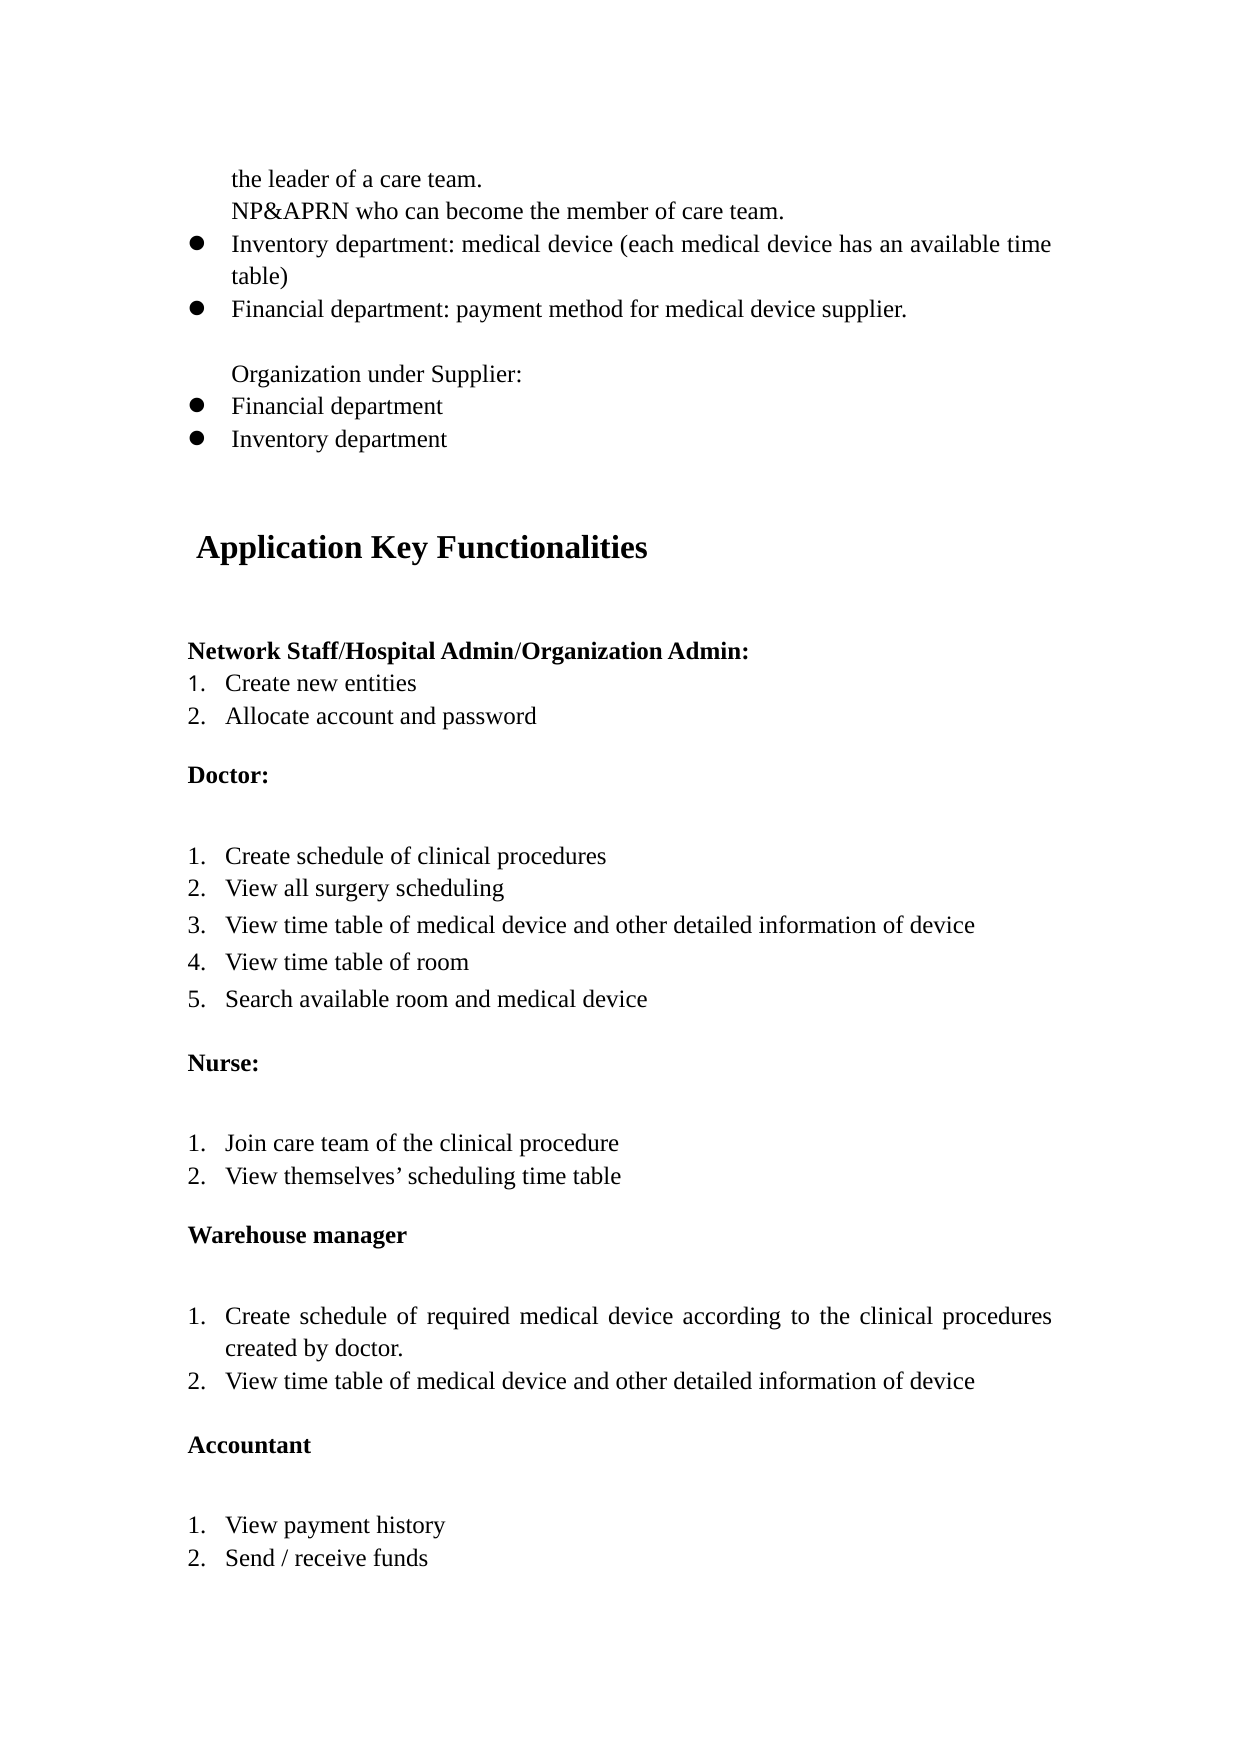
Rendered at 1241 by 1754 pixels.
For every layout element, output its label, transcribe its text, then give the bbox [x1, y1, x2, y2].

list Create schedule of clinical procedures [187, 839, 1053, 872]
list Financial department [187, 389, 1053, 422]
list View time table of room [187, 945, 1053, 978]
subtitle Nurse: [187, 1046, 1053, 1078]
list Search available room and medical device [187, 982, 1053, 1014]
list Join care team of the clinical procedure [187, 1126, 1053, 1159]
list Create schedule of required medical device according to the clinical procedures created by doctor. [187, 1299, 1053, 1364]
subtitle Application Key Functionalities [187, 514, 1053, 579]
list View payment history [187, 1508, 1053, 1541]
list Send / receive funds [187, 1541, 1053, 1573]
list Create new entities [187, 667, 1053, 699]
text Network Staff/Hospital Admin/Organization Admin: [187, 634, 1053, 667]
list Allocate account and password [187, 699, 1053, 732]
subtitle Doctor: [187, 759, 1053, 791]
list Inventory department [187, 422, 1053, 454]
list Inventory department: medical device (each medical device has an available time table) [187, 227, 1053, 292]
text Organization under Supplier: [187, 357, 1053, 389]
list View time table of medical device and other detailed information of device [187, 908, 1053, 941]
list NP&APRN who can become the member of care team. [231, 194, 1053, 227]
subtitle Accountant [187, 1428, 1053, 1460]
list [187, 162, 1053, 194]
list View themselves’ scheduling time table [187, 1159, 1053, 1191]
list View all surgery scheduling [187, 872, 1053, 904]
subtitle Warehouse manager [187, 1218, 1053, 1251]
list Financial department: payment method for medical device supplier. [187, 292, 1053, 324]
list View time table of medical device and other detailed information of device [187, 1364, 1053, 1396]
